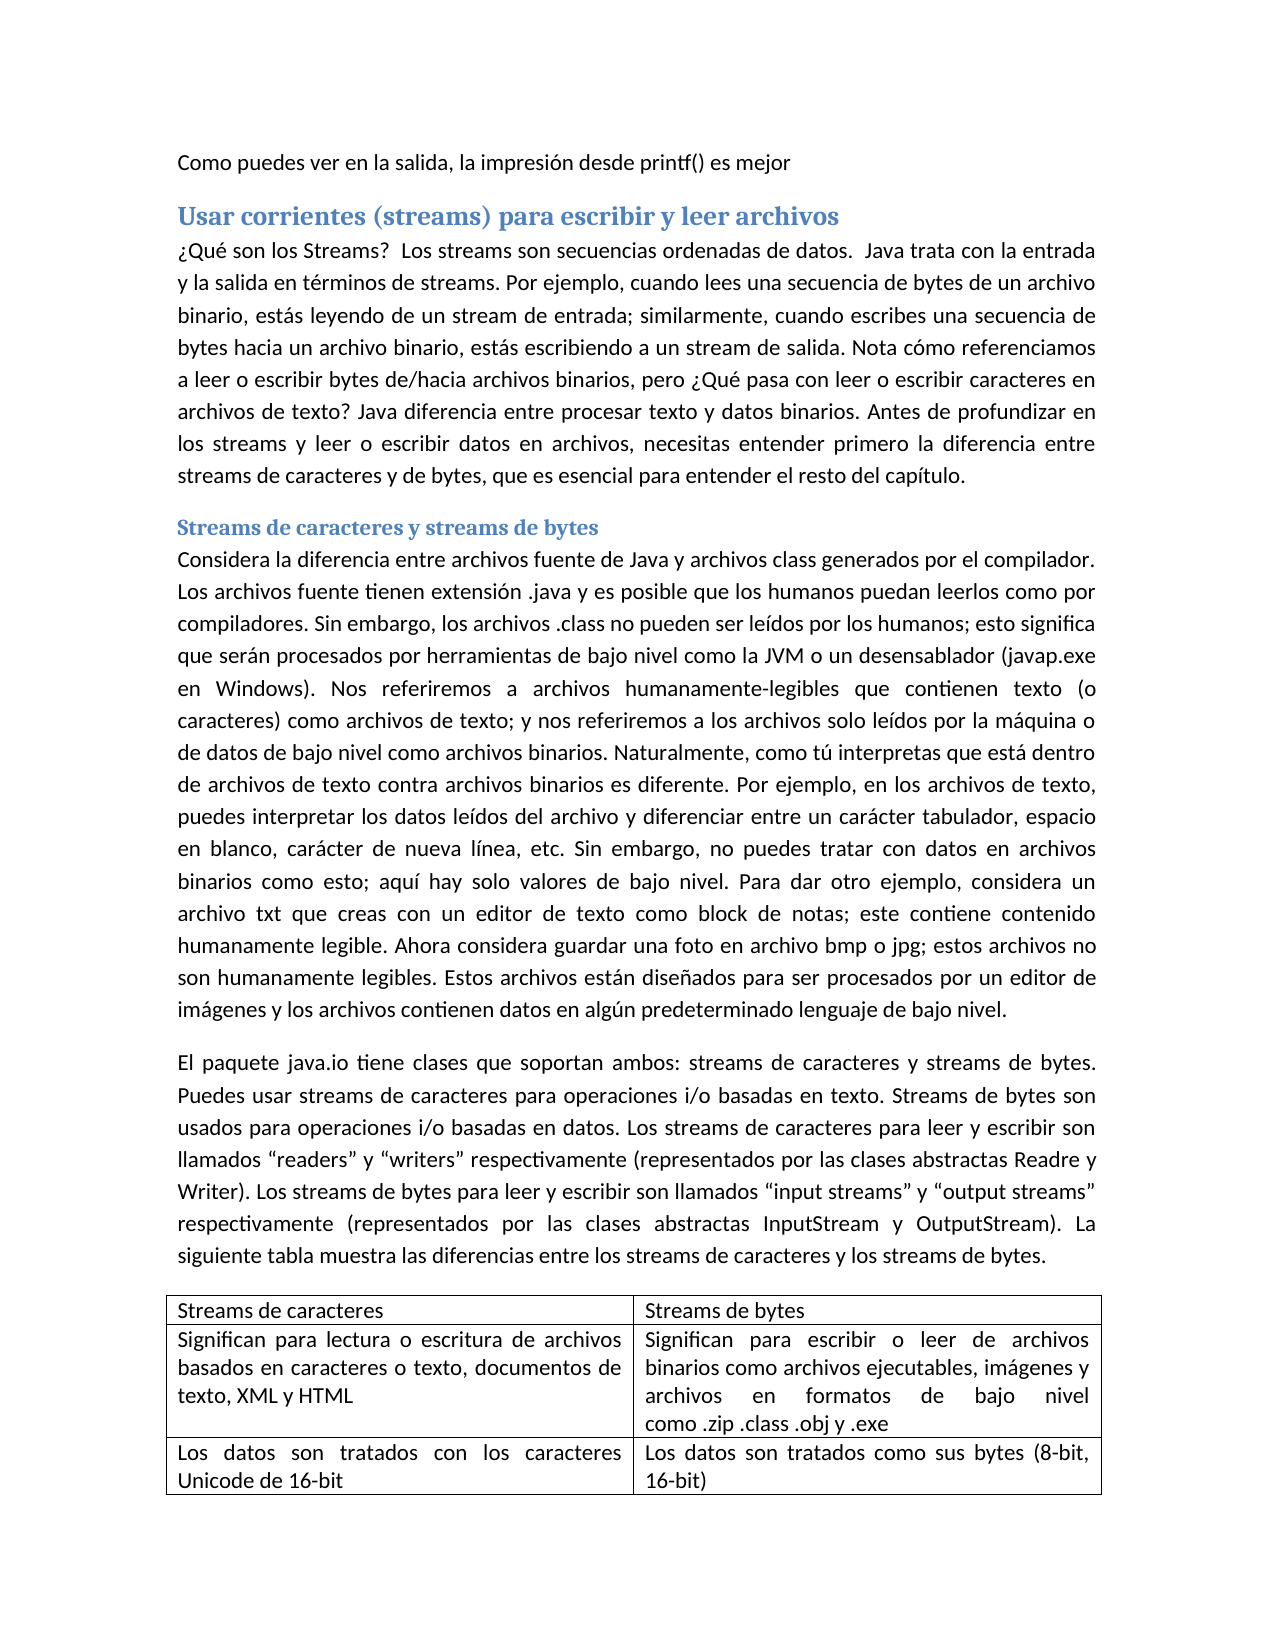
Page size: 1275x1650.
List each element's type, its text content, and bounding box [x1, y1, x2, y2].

text Considera la diferencia entre archivos fuente de Java y archivos class generados por el compilador. Los archivos fuente tienen extensión .java y es posible que los humanos puedan leerlos como por compiladores. Sin embargo, los archivos .class no pueden ser leídos por los humanos; esto significa que serán procesados por herramientas de bajo nivel como la JVM o un desensablador (javap.exe en Windows). Nos referiremos a archivos humanamente-legibles que contienen texto (o caracteres) como archivos de texto; y nos referiremos a los archivos solo leídos por la máquina o de datos de bajo nivel como archivos binarios. Naturalmente, como tú interpretas que está dentro de archivos de texto contra archivos binarios es diferente. Por ejemplo, en los archivos de texto, puedes interpretar los datos leídos del archivo y diferenciar entre un carácter tabulador, espacio en blanco, carácter de nueva línea, etc. Sin embargo, no puedes tratar con datos en archivos binarios como esto; aquí hay solo valores de bajo nivel. Para dar otro ejemplo, considera un archivo txt que creas con un editor de texto como block de notas; este contiene contenido humanamente legible. Ahora considera guardar una foto en archivo bmp o jpg; estos archivos no son humanamente legibles. Estos archivos están diseñados para ser procesados por un editor de imágenes y los archivos contienen datos en algún predeterminado lenguaje de bajo nivel. [177, 545, 1098, 1023]
subtitle Streams de caracteres y streams de bytes [177, 515, 1098, 541]
table_cell Los datos son tratados como sus bytes (8-bit, 16-bit) [634, 1438, 1101, 1494]
table_cell Significan para lectura o escritura de archivos basados en caracteres o texto, documentos de texto, XML y HTML [167, 1325, 633, 1437]
table_header Streams de bytes [634, 1296, 1101, 1324]
text ¿Qué son los Streams? Los streams son secuencias ordenadas de datos. Java trata con la entrada y la salida en términos de streams. Por ejemplo, cuando lees una secuencia de bytes de un archivo binario, estás leyendo de un stream de entrada; similarmente, cuando escribes una secuencia de bytes hacia un archivo binario, estás escribiendo a un stream de salida. Nota cómo referenciamos a leer o escribir bytes de/hacia archivos binarios, pero ¿Qué pasa con leer o escribir caracteres en archivos de texto? Java diferencia entre procesar texto y datos binarios. Antes de profundizar en los streams y leer o escribir datos en archivos, necesitas entender primero la diferencia entre streams de caracteres y de bytes, que es esencial para entender el resto del capítulo. [177, 236, 1098, 490]
table_header Streams de caracteres [167, 1296, 633, 1324]
table_cell Los datos son tratados con los caracteres Unicode de 16-bit [167, 1438, 633, 1494]
subtitle Usar corrientes (streams) para escribir y leer archivos [177, 201, 1098, 232]
table_cell Significan para escribir o leer de archivos binarios como archivos ejecutables, imágenes y archivos en formatos de bajo nivel como .zip .class .obj y .exe [634, 1325, 1101, 1437]
text Como puedes ver en la salida, la impresión desde printf() es mejor [177, 148, 1098, 176]
text El paquete java.io tiene clases que soportan ambos: streams de caracteres y streams de bytes. Puedes usar streams de caracteres para operaciones i/o basadas en texto. Streams de bytes son usados para operaciones i/o basadas en datos. Los streams de caracteres para leer y escribir son llamados “readers” y “writers” respectivamente (representados por las clases abstractas Readre y Writer). Los streams de bytes para leer y escribir son llamados “input streams” y “output streams” respectivamente (representados por las clases abstractas InputStream y OutputStream). La siguiente tabla muestra las diferencias entre los streams de caracteres y los streams de bytes. [177, 1048, 1098, 1270]
